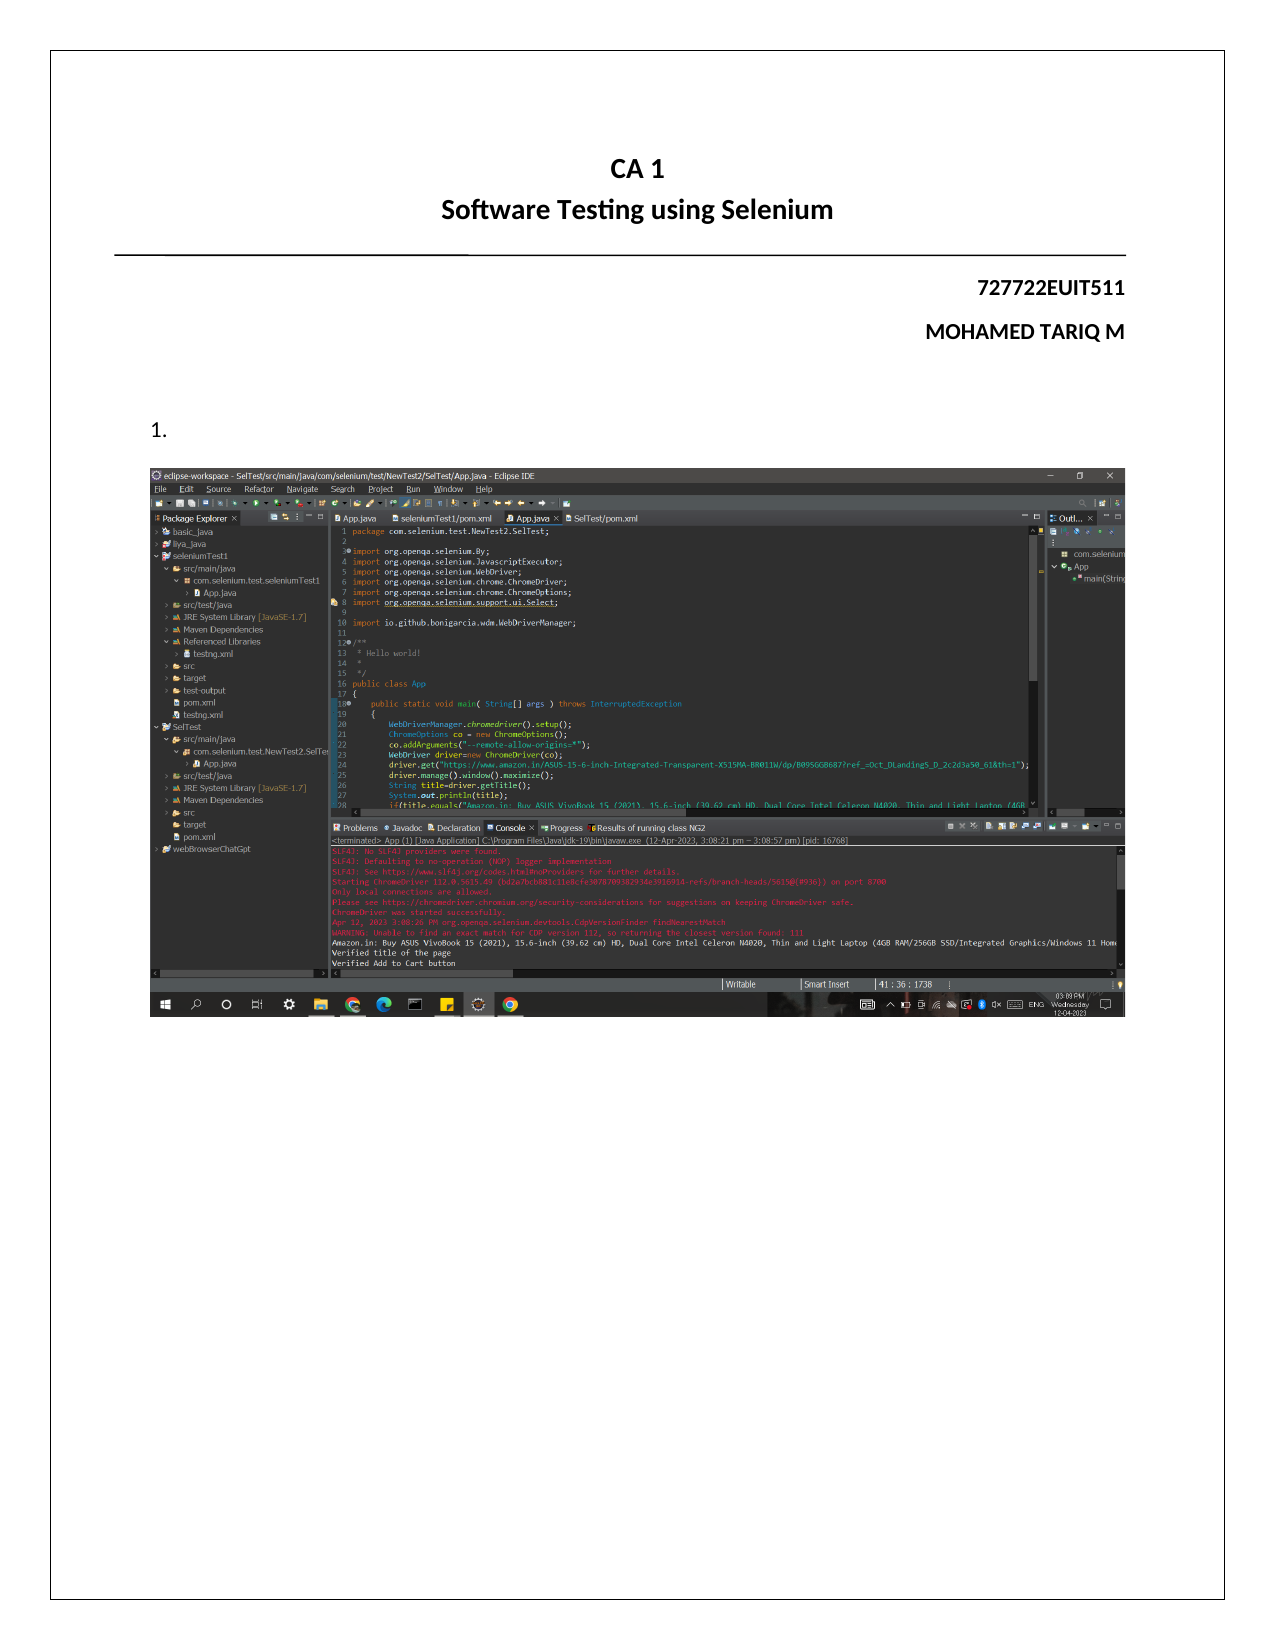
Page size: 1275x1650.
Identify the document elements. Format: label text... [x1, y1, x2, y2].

text CA 1 [150, 150, 1125, 186]
picture [150, 468, 1125, 1017]
text 727722EUIT511 [150, 273, 1125, 301]
text 1. [150, 415, 1125, 443]
text Software Testing using Selenium [150, 191, 1125, 227]
text MOHAMED TARIQ M [150, 317, 1125, 346]
